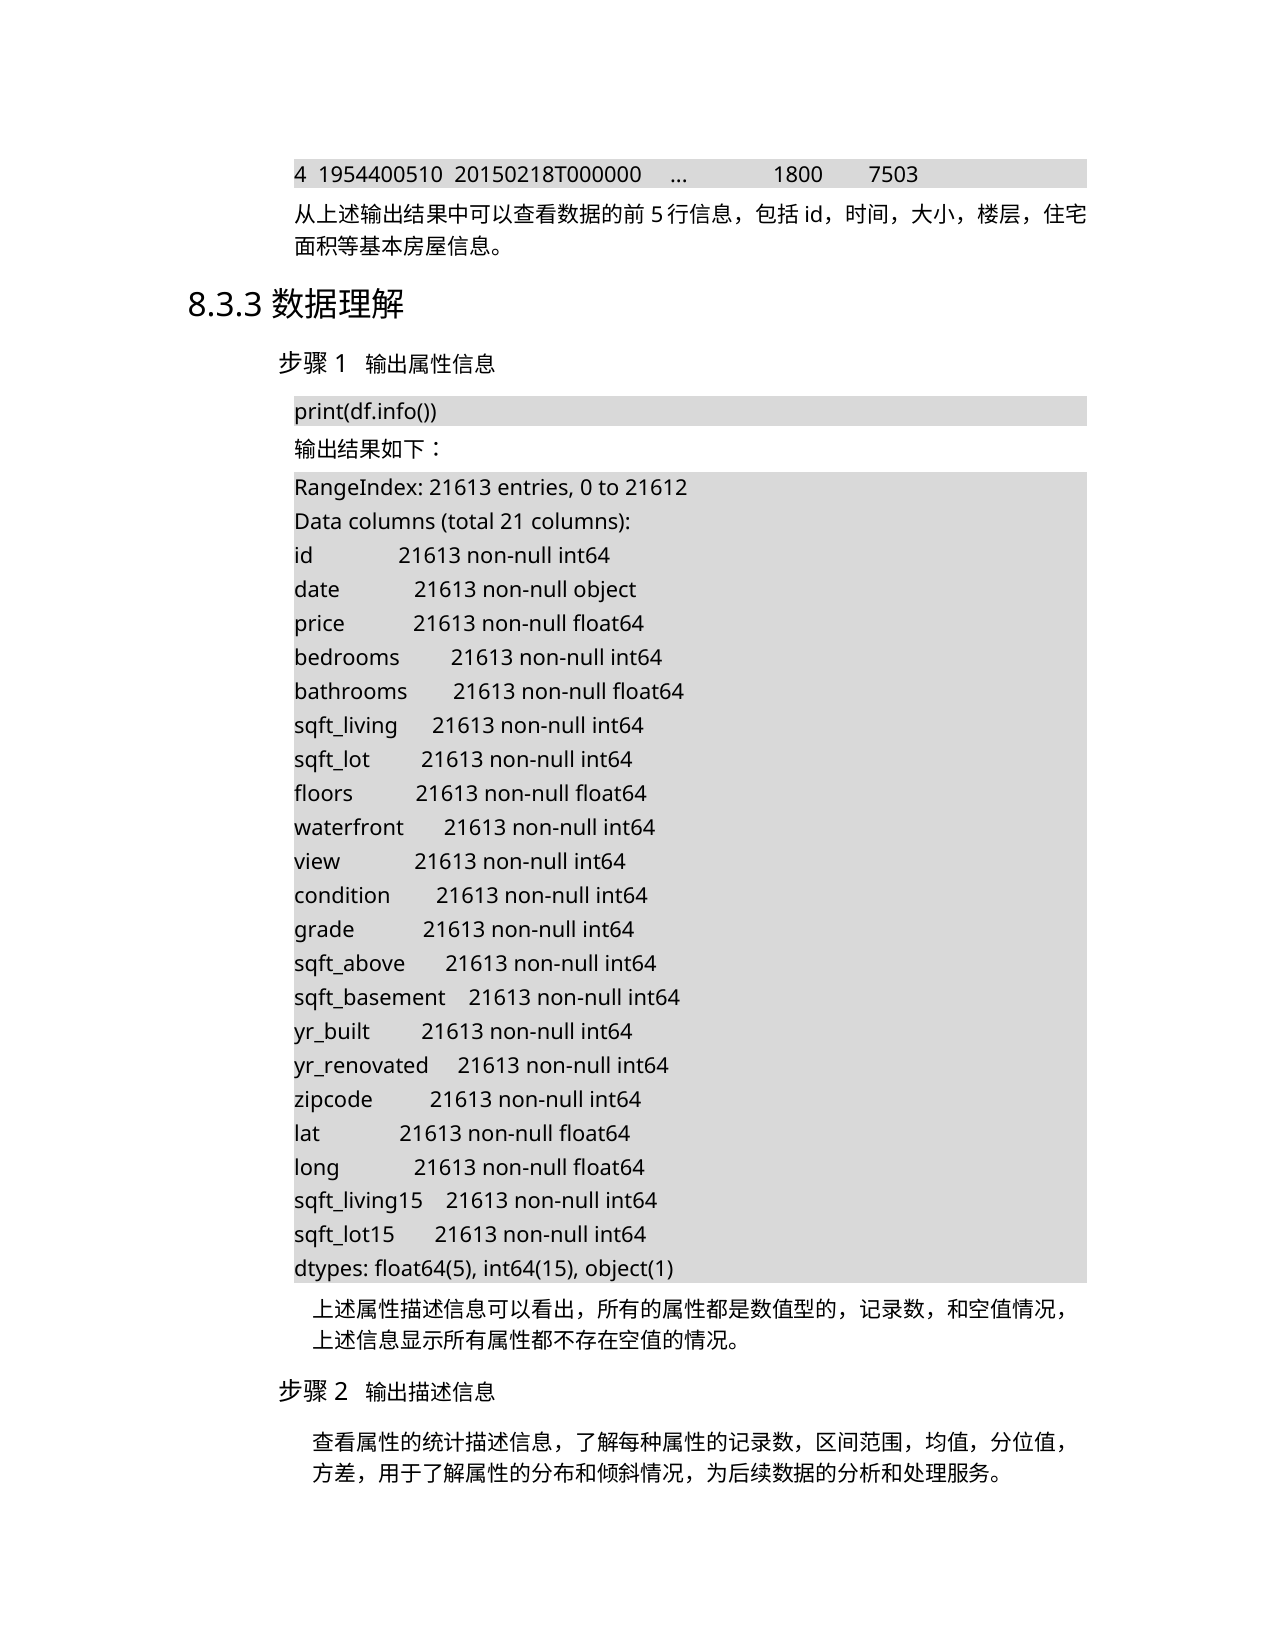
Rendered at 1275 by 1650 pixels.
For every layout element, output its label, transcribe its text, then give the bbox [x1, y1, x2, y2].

text 上述属性描述信息可以看出，所有的属性都是数值型的，记录数，和空值情况，上述信息显示所有属性都不存在空值的情况。 [312, 1292, 1087, 1355]
text view 21613 non-null int64 [294, 846, 1087, 876]
text 输出描述信息 [348, 1372, 1087, 1408]
text dtypes: float64(5), int64(15), object(1) [294, 1253, 1087, 1283]
text print(df.info()) [294, 396, 1087, 426]
text sqft_lot15 21613 non-null int64 [294, 1219, 1087, 1249]
text id 21613 non-null int64 [294, 540, 1087, 570]
text waterfront 21613 non-null int64 [294, 812, 1087, 842]
list 数据理解 [187, 281, 1087, 327]
text RangeIndex: 21613 entries, 0 to 21612 [294, 472, 1087, 502]
text 从上述输出结果中可以查看数据的前5行信息，包括id，时间，大小，楼层，住宅面积等基本房屋信息。 [294, 197, 1087, 260]
text lat 21613 non-null float64 [294, 1118, 1087, 1147]
text sqft_living15 21613 non-null int64 [294, 1186, 1087, 1215]
text zipcode 21613 non-null int64 [294, 1084, 1087, 1113]
text floors 21613 non-null float64 [294, 778, 1087, 808]
text price 21613 non-null float64 [294, 608, 1087, 638]
text date 21613 non-null object [294, 574, 1087, 604]
text sqft_above 21613 non-null int64 [294, 948, 1087, 978]
text bedrooms 21613 non-null int64 [294, 642, 1087, 672]
text bathrooms 21613 non-null float64 [294, 676, 1087, 706]
text sqft_living 21613 non-null int64 [294, 710, 1087, 740]
text condition 21613 non-null int64 [294, 880, 1087, 910]
text 输出属性信息 [348, 343, 1087, 379]
text 输出结果如下： [294, 434, 1087, 464]
text 查看属性的统计描述信息，了解每种属性的记录数，区间范围，均值，分位值，方差，用于了解属性的分布和倾斜情况，为后续数据的分析和处理服务。 [312, 1424, 1087, 1488]
text sqft_basement 21613 non-null int64 [294, 982, 1087, 1012]
text sqft_lot 21613 non-null int64 [294, 744, 1087, 774]
text grade 21613 non-null int64 [294, 914, 1087, 944]
text 4 1954400510 20150218T000000 ... 1800 7503 [294, 159, 1087, 188]
text Data columns (total 21 columns): [294, 506, 1087, 536]
text long 21613 non-null float64 [294, 1152, 1087, 1181]
text yr_built 21613 non-null int64 [294, 1016, 1087, 1046]
text yr_renovated 21613 non-null int64 [294, 1050, 1087, 1079]
